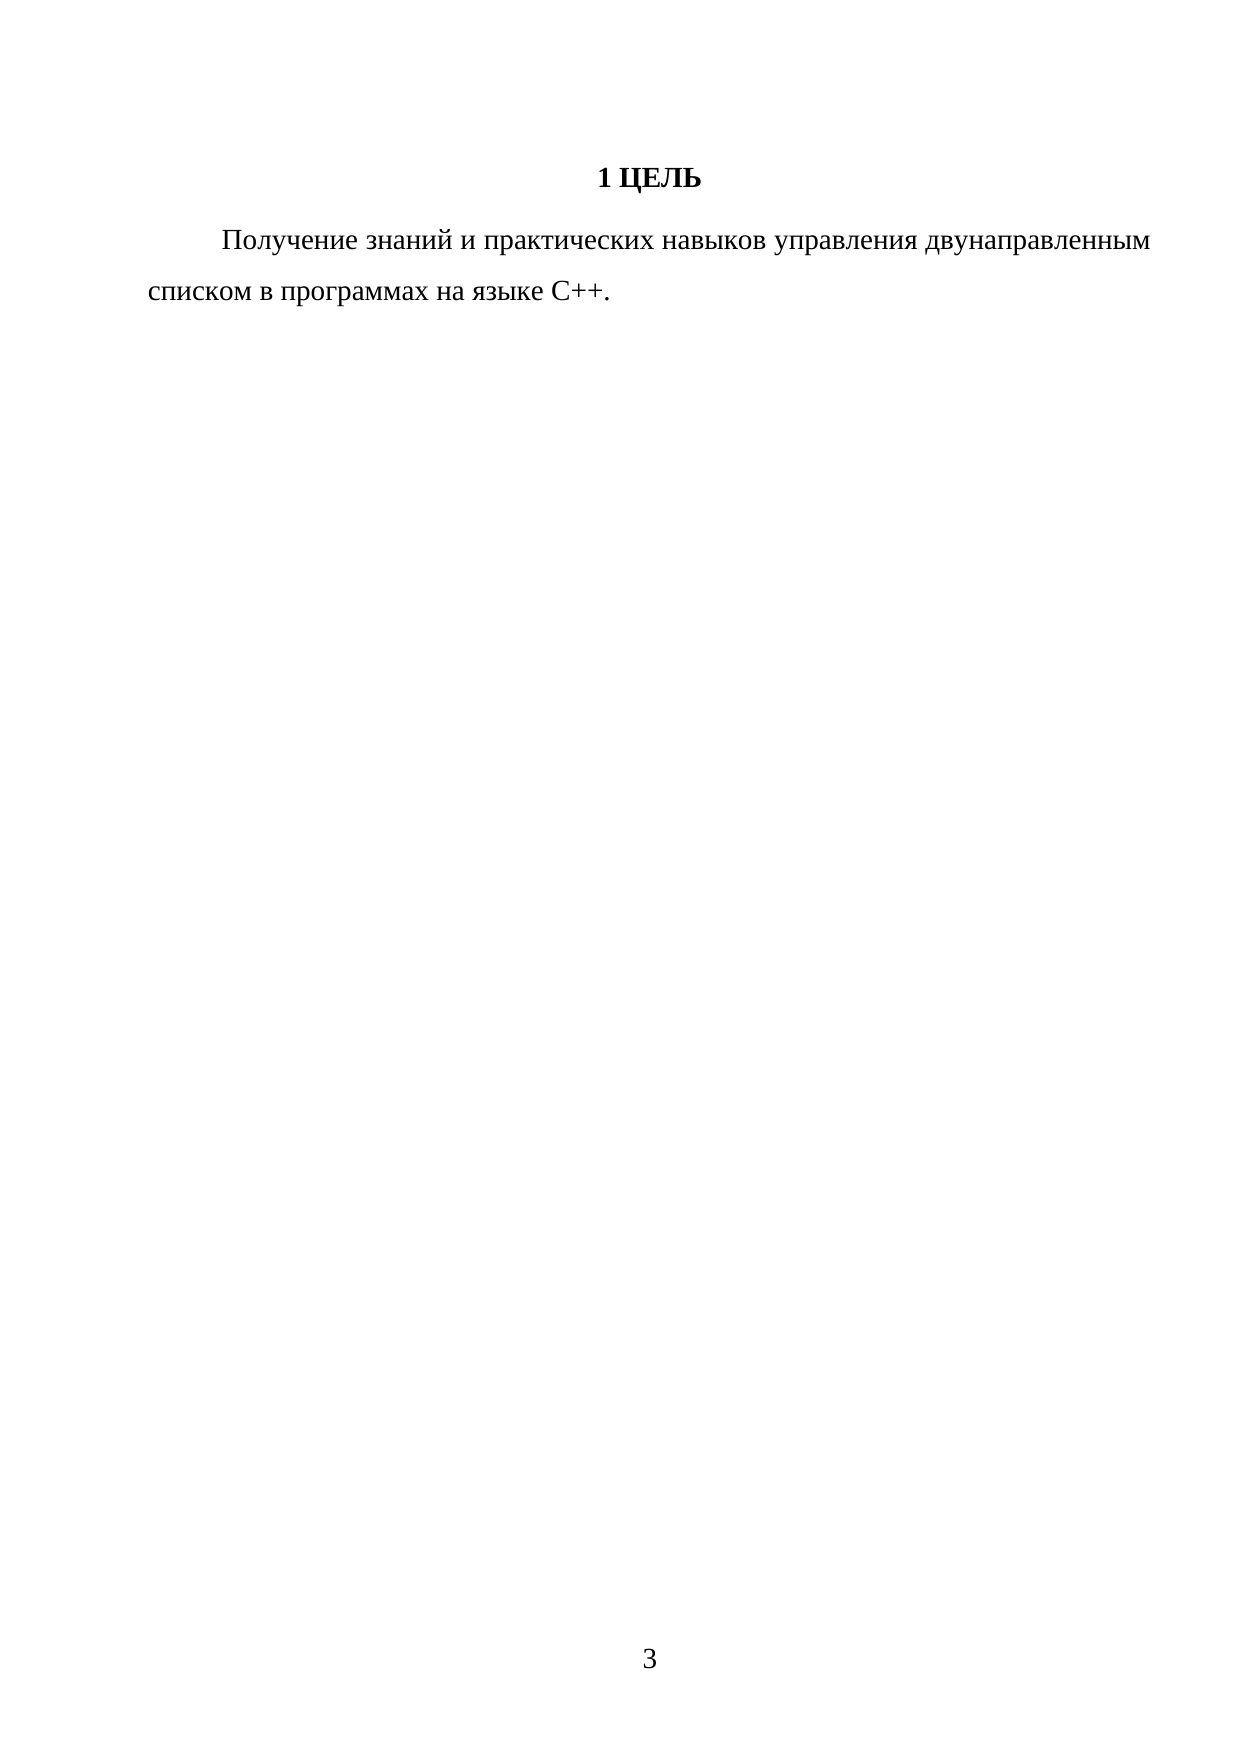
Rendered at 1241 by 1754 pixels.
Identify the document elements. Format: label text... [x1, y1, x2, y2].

text Получение знаний и практических навыков управления двунаправленным списком в программах на языке С++. [148, 222, 1152, 306]
subtitle 1 ЦЕЛЬ [148, 160, 1152, 193]
